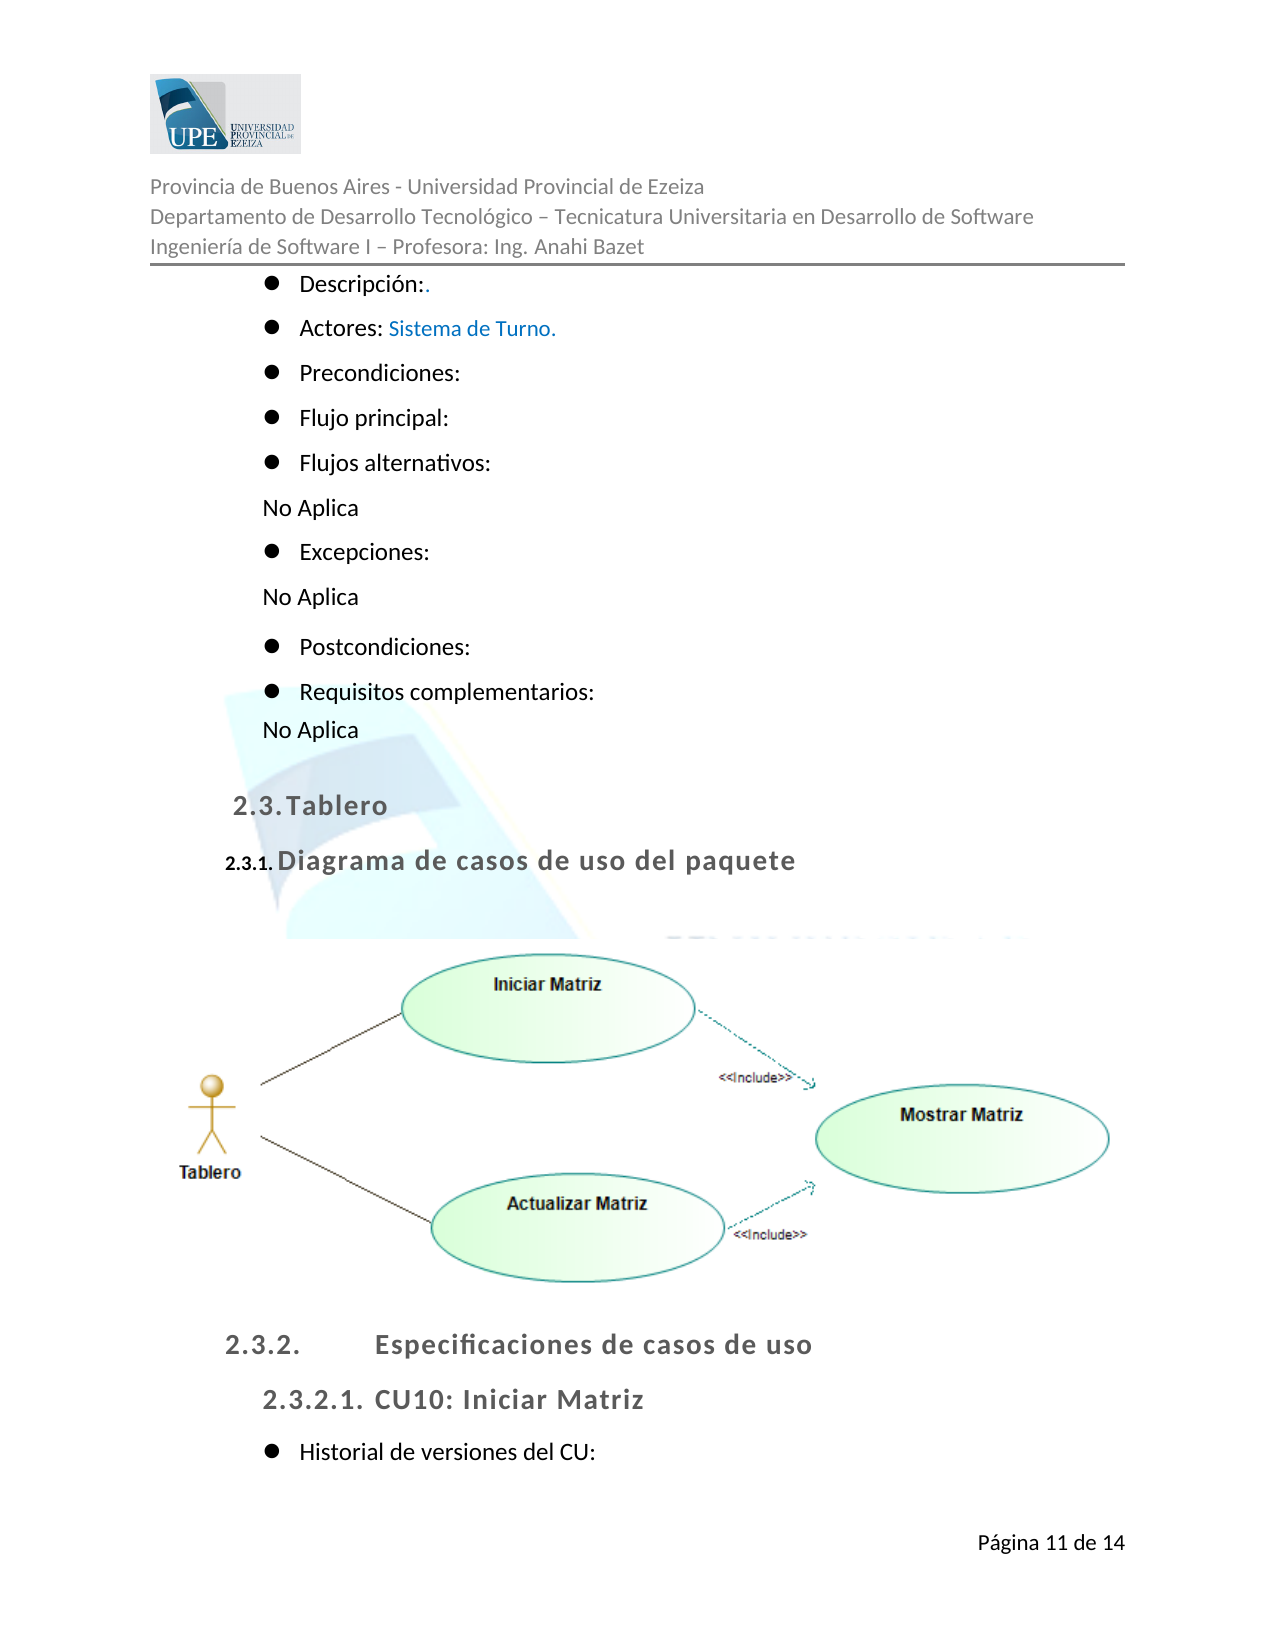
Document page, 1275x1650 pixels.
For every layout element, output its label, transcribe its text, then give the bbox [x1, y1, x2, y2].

list Descripción:. [262, 268, 1125, 298]
text Tablero [233, 787, 1125, 822]
picture [150, 939, 1126, 1299]
list Postcondiciones: [262, 631, 1125, 661]
list Flujo principal: [262, 402, 1125, 433]
text Especificaciones de casos de uso [225, 1326, 1125, 1362]
text Diagrama de casos de uso del paquete [225, 842, 1125, 877]
list Flujos alternativos: [262, 447, 1125, 477]
list Precondiciones: [262, 357, 1125, 388]
text No Aplica [262, 492, 1125, 522]
list Excepciones: [262, 537, 1125, 567]
list CU10: Iniciar Matriz [262, 1381, 1125, 1417]
list Actores: Sistema de Turno. [262, 313, 1125, 343]
list Requisitos complementarios: [262, 676, 1125, 706]
text No Aplica [262, 714, 1125, 745]
list No Aplica [262, 581, 1125, 612]
picture [150, 74, 301, 154]
list Historial de versiones del CU: [262, 1437, 1125, 1467]
